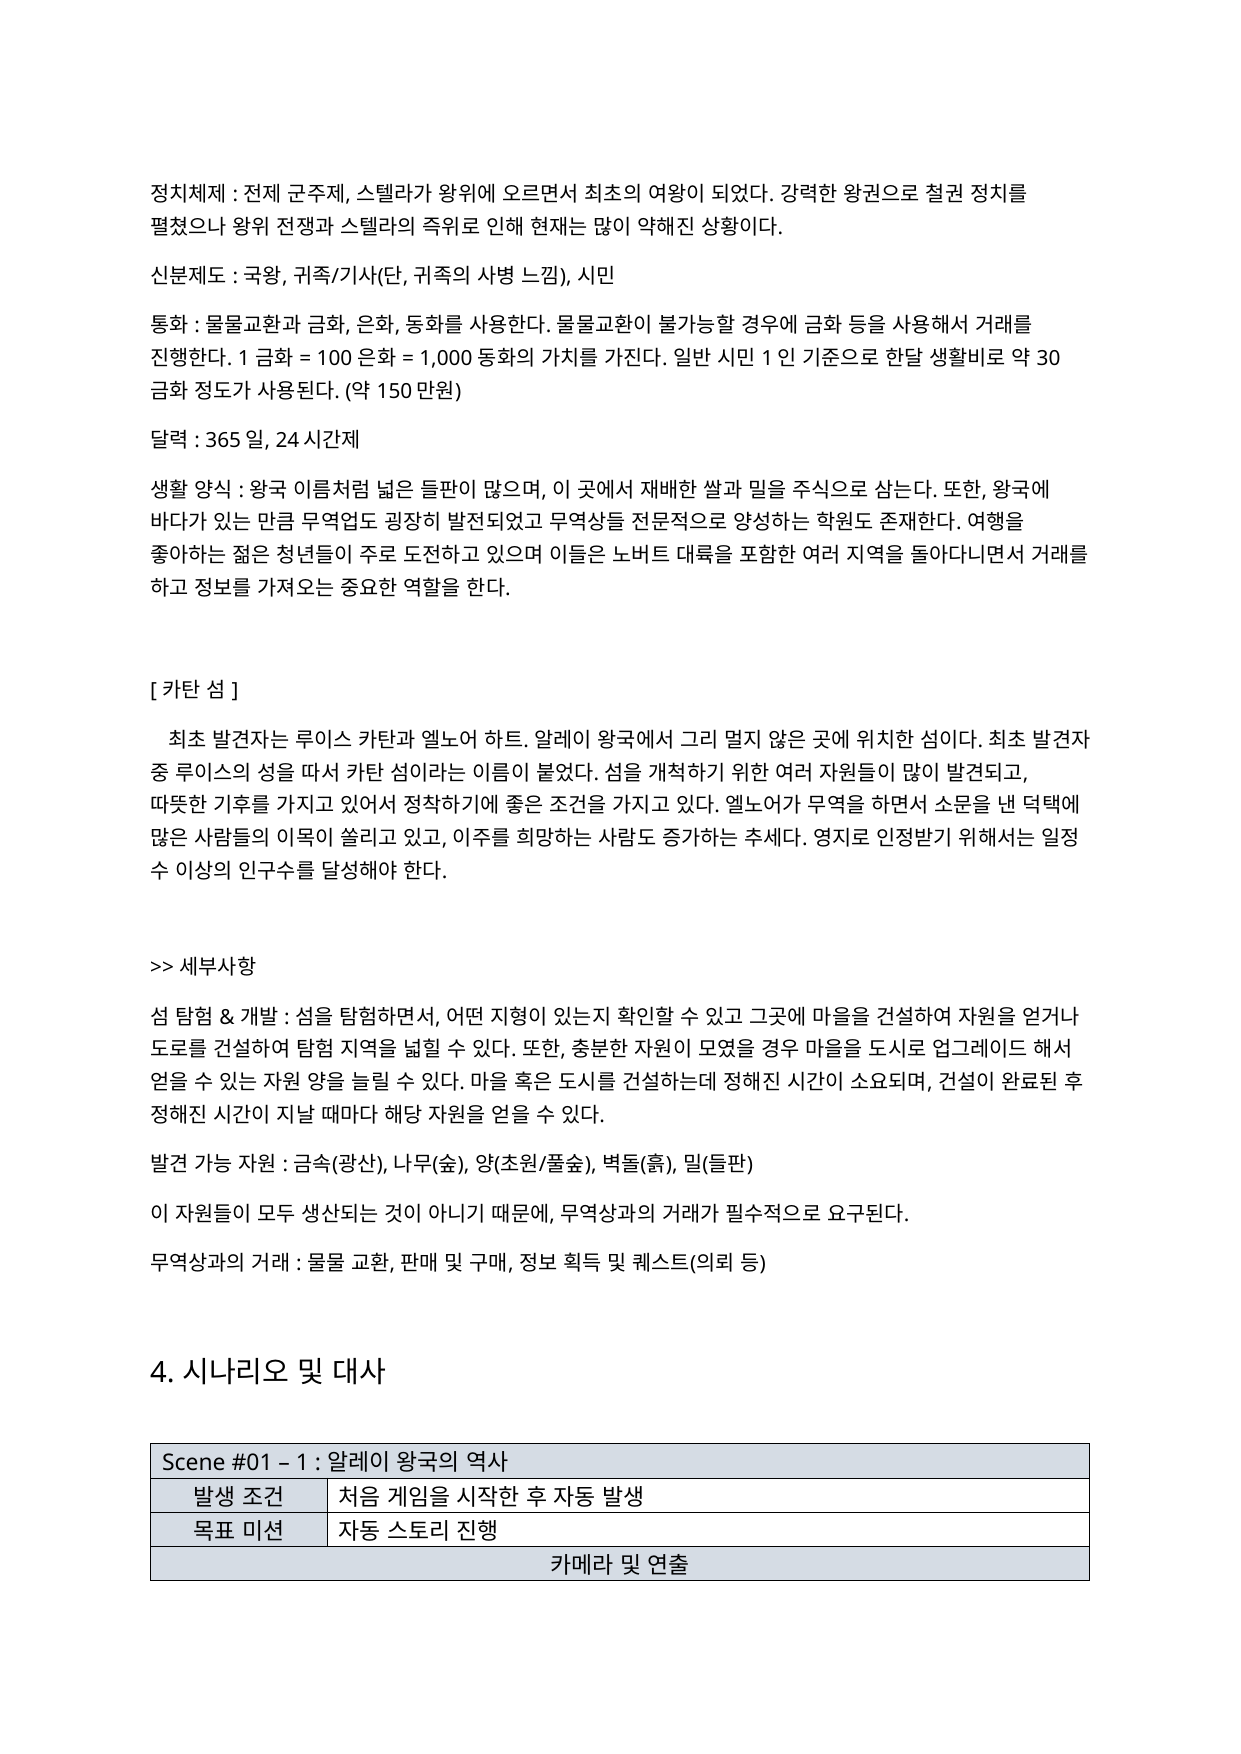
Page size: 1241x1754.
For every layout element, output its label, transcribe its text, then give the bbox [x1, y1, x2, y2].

table_cell 처음 게임을 시작한 후 자동 발생 [328, 1479, 1089, 1512]
table_cell 발생 조건 [151, 1479, 327, 1512]
text 정치체제 : 전제 군주제, 스텔라가 왕위에 오르면서 최초의 여왕이 되었다. 강력한 왕권으로 철권 정치를 펼쳤으나 왕위 전쟁과 스텔라의 즉위로 인해 현재는 많이 약해진 상황이다. [150, 177, 1090, 240]
text 발견 가능 자원 : 금속(광산), 나무(숲), 양(초원/풀숲), 벽돌(흙), 밀(들판) [150, 1147, 1090, 1178]
table_cell 자동 스토리 진행 [328, 1513, 1089, 1546]
table_cell 목표 미션 [151, 1513, 327, 1546]
text 통화 : 물물교환과 금화, 은화, 동화를 사용한다. 물물교환이 불가능할 경우에 금화 등을 사용해서 거래를 진행한다. 1 금화 = 100 은화 = 1,000 동화의 가치를 가진다. 일반 시민 1인 기준으로 한달 생활비로 약 30 금화 정도가 사용된다. (약 150만원) [150, 309, 1090, 404]
table_cell 카메라 및 연출 [151, 1547, 1089, 1580]
text 섬 탐험 & 개발 : 섬을 탐험하면서, 어떤 지형이 있는지 확인할 수 있고 그곳에 마을을 건설하여 자원을 얻거나 도로를 건설하여 탐험 지역을 넓힐 수 있다. 또한, 충분한 자원이 모였을 경우 마을을 도시로 업그레이드 해서 얻을 수 있는 자원 양을 늘릴 수 있다. 마을 혹은 도시를 건설하는데 정해진 시간이 소요되며, 건설이 완료된 후 정해진 시간이 지날 때마다 해당 자원을 얻을 수 있다. [150, 1000, 1090, 1128]
text 이 자원들이 모두 생산되는 것이 아니기 때문에, 무역상과의 거래가 필수적으로 요구된다. [150, 1197, 1090, 1227]
text 최초 발견자는 루이스 카탄과 엘노어 하트. 알레이 왕국에서 그리 멀지 않은 곳에 위치한 섬이다. 최초 발견자 중 루이스의 성을 따서 카탄 섬이라는 이름이 붙었다. 섬을 개척하기 위한 여러 자원들이 많이 발견되고, 따뜻한 기후를 가지고 있어서 정착하기에 좋은 조건을 가지고 있다. 엘노어가 무역을 하면서 소문을 낸 덕택에 많은 사람들의 이목이 쏠리고 있고, 이주를 희망하는 사람도 증가하는 추세다. 영지로 인정받기 위해서는 일정 수 이상의 인구수를 달성해야 한다. [150, 723, 1090, 884]
text >> 세부사항 [150, 951, 1090, 981]
text 달력 : 365일, 24시간제 [150, 423, 1090, 454]
text 신분제도 : 국왕, 귀족/기사(단, 귀족의 사병 느낌), 시민 [150, 259, 1090, 289]
table_header Scene #01 – 1 : 알레이 왕국의 역사 [151, 1444, 1089, 1478]
text [ 카탄 섬 ] [150, 674, 1090, 704]
text 무역상과의 거래 : 물물 교환, 판매 및 구매, 정보 획득 및 퀘스트(의뢰 등) [150, 1246, 1090, 1276]
text 생활 양식 : 왕국 이름처럼 넓은 들판이 많으며, 이 곳에서 재배한 쌀과 밀을 주식으로 삼는다. 또한, 왕국에 바다가 있는 만큼 무역업도 굉장히 발전되었고 무역상들 전문적으로 양성하는 학원도 존재한다. 여행을 좋아하는 젊은 청년들이 주로 도전하고 있으며 이들은 노버트 대륙을 포함한 여러 지역을 돌아다니면서 거래를 하고 정보를 가져오는 중요한 역할을 한다. [150, 473, 1090, 601]
text 4. 시나리오 및 대사 [150, 1349, 1090, 1391]
